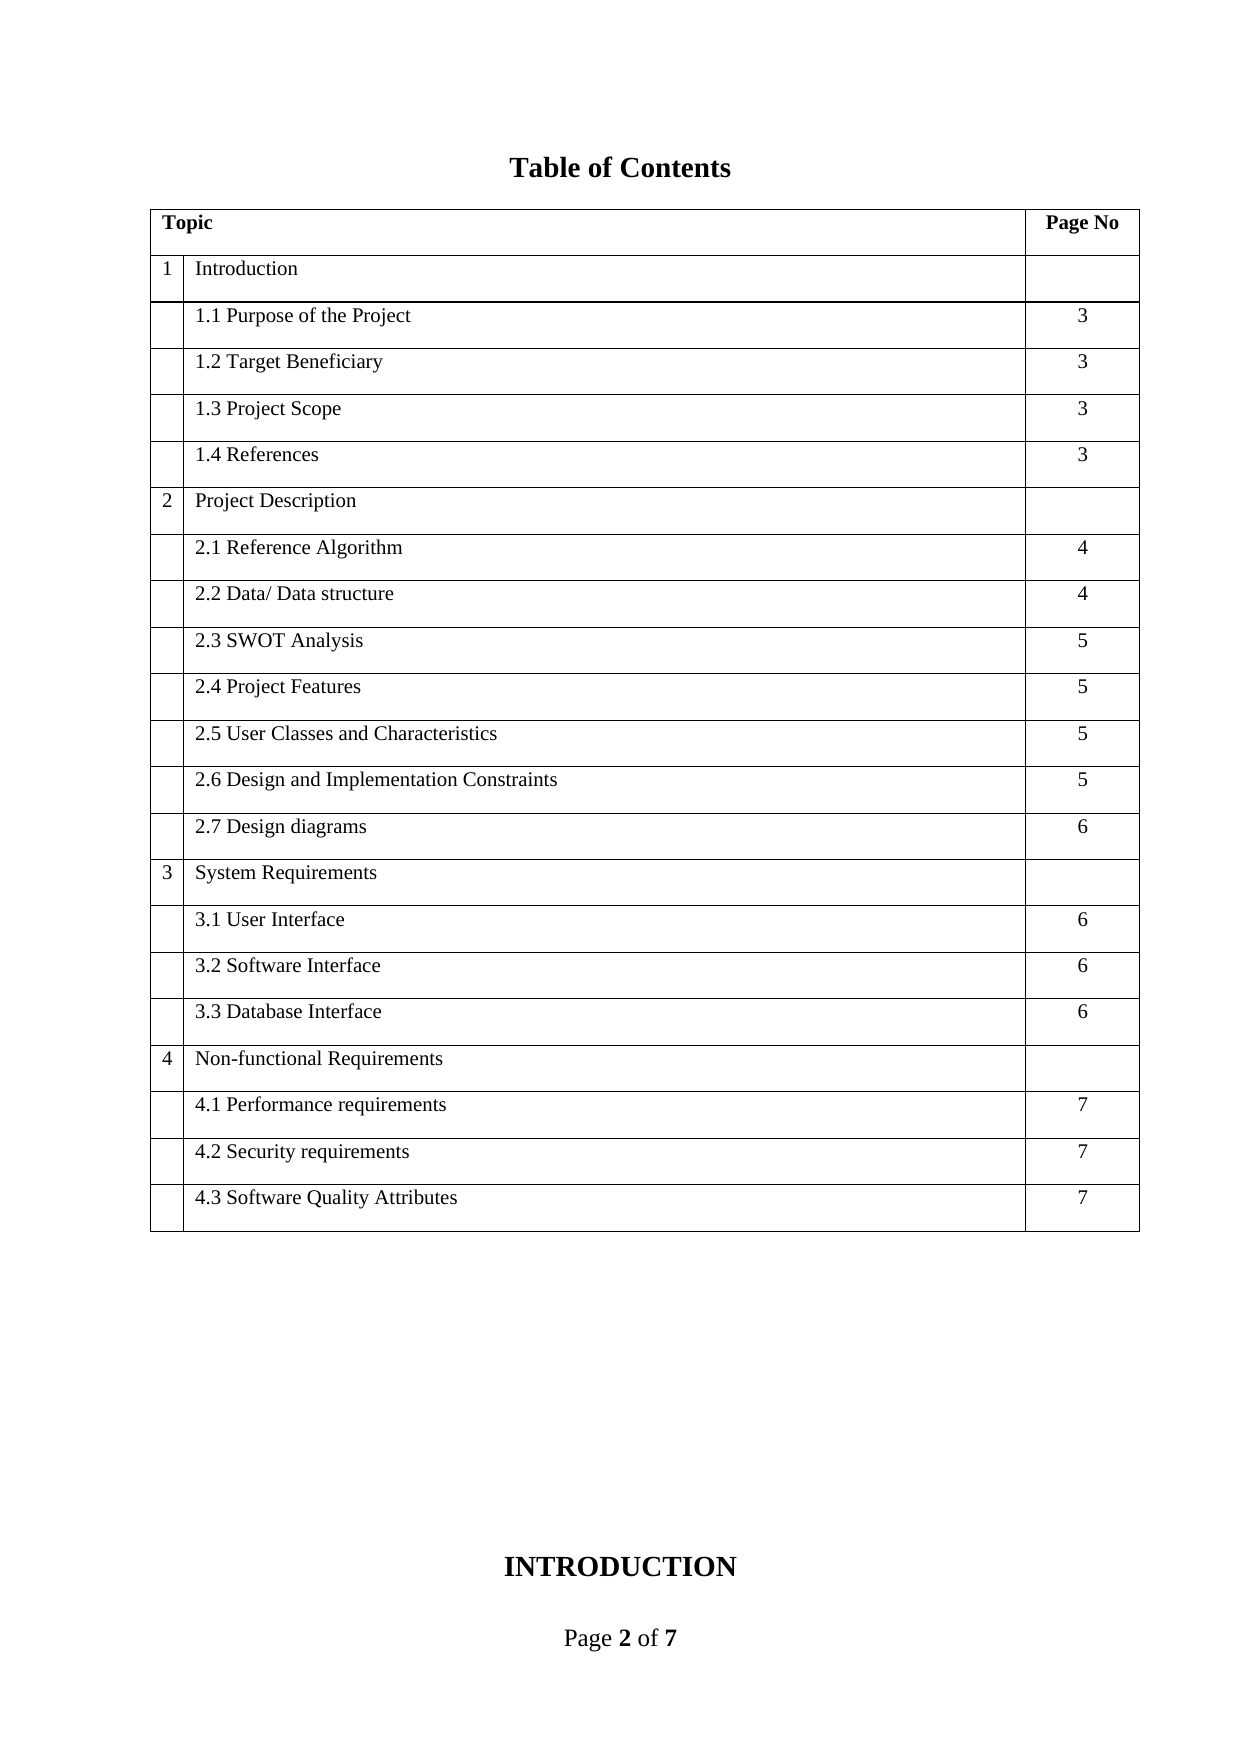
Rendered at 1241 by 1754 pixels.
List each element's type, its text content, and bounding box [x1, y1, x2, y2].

table_cell 4.2 Security requirements [184, 1139, 1025, 1184]
table_cell 3 [151, 860, 183, 905]
table_cell 2.7 Design diagrams [184, 814, 1025, 859]
table_cell 5 [1026, 674, 1139, 719]
table_cell 6 [1026, 999, 1139, 1045]
table_cell 3 [1026, 442, 1139, 487]
table_cell 1.1 Purpose of the Project [184, 303, 1025, 348]
table_cell [151, 303, 183, 348]
table_cell 4 [151, 1046, 183, 1091]
table_cell [151, 628, 183, 673]
table_cell 1 [151, 256, 183, 301]
table_cell [151, 349, 183, 394]
table_cell 6 [1026, 953, 1139, 998]
table_cell [151, 814, 183, 859]
table_cell 4 [1026, 535, 1139, 580]
table_cell 5 [1026, 721, 1139, 766]
table_cell Non-functional Requirements [184, 1046, 1025, 1091]
table_header Page No [1026, 210, 1139, 255]
table_cell 3.1 User Interface [184, 906, 1025, 952]
table_cell [1026, 1046, 1139, 1091]
table_cell [151, 442, 183, 487]
table_cell 2.1 Reference Algorithm [184, 535, 1025, 580]
table_cell [151, 953, 183, 998]
table_cell 2.4 Project Features [184, 674, 1025, 719]
table_header Topic [151, 210, 1025, 255]
table_cell 6 [1026, 906, 1139, 952]
table_cell [151, 999, 183, 1045]
table_cell 7 [1026, 1139, 1139, 1184]
table_cell 5 [1026, 767, 1139, 812]
text Table of Contents [150, 150, 1090, 183]
table_cell 3 [1026, 303, 1139, 348]
table_cell [151, 1139, 183, 1184]
table_cell 4.3 Software Quality Attributes [184, 1185, 1025, 1231]
table_cell [151, 906, 183, 952]
table_cell 7 [1026, 1185, 1139, 1231]
table_cell [151, 674, 183, 719]
table_cell [151, 767, 183, 812]
table_cell [151, 395, 183, 441]
table_cell [151, 535, 183, 580]
table_cell 5 [1026, 628, 1139, 673]
table_cell 2 [151, 488, 183, 534]
table_cell 3 [1026, 395, 1139, 441]
table_cell [1026, 256, 1139, 301]
table_cell 3.2 Software Interface [184, 953, 1025, 998]
table_cell 6 [1026, 814, 1139, 859]
table_cell [1026, 488, 1139, 534]
table_cell [151, 1185, 183, 1231]
table_cell 1.2 Target Beneficiary [184, 349, 1025, 394]
table_cell [151, 581, 183, 627]
table_cell 1.4 References [184, 442, 1025, 487]
table_cell 2.5 User Classes and Characteristics [184, 721, 1025, 766]
table_cell 1.3 Project Scope [184, 395, 1025, 441]
table_cell System Requirements [184, 860, 1025, 905]
table_cell Project Description [184, 488, 1025, 534]
table_cell 2.6 Design and Implementation Constraints [184, 767, 1025, 812]
table_cell Introduction [184, 256, 1025, 301]
table_cell 4 [1026, 581, 1139, 627]
table_cell 3.3 Database Interface [184, 999, 1025, 1045]
table_cell 7 [1026, 1092, 1139, 1138]
table_cell [151, 1092, 183, 1138]
table_cell 3 [1026, 349, 1139, 394]
table_cell [1026, 860, 1139, 905]
table_cell 4.1 Performance requirements [184, 1092, 1025, 1138]
table_cell 2.3 SWOT Analysis [184, 628, 1025, 673]
table_cell [151, 721, 183, 766]
table_cell 2.2 Data/ Data structure [184, 581, 1025, 627]
text INTRODUCTION [150, 1557, 1090, 1582]
